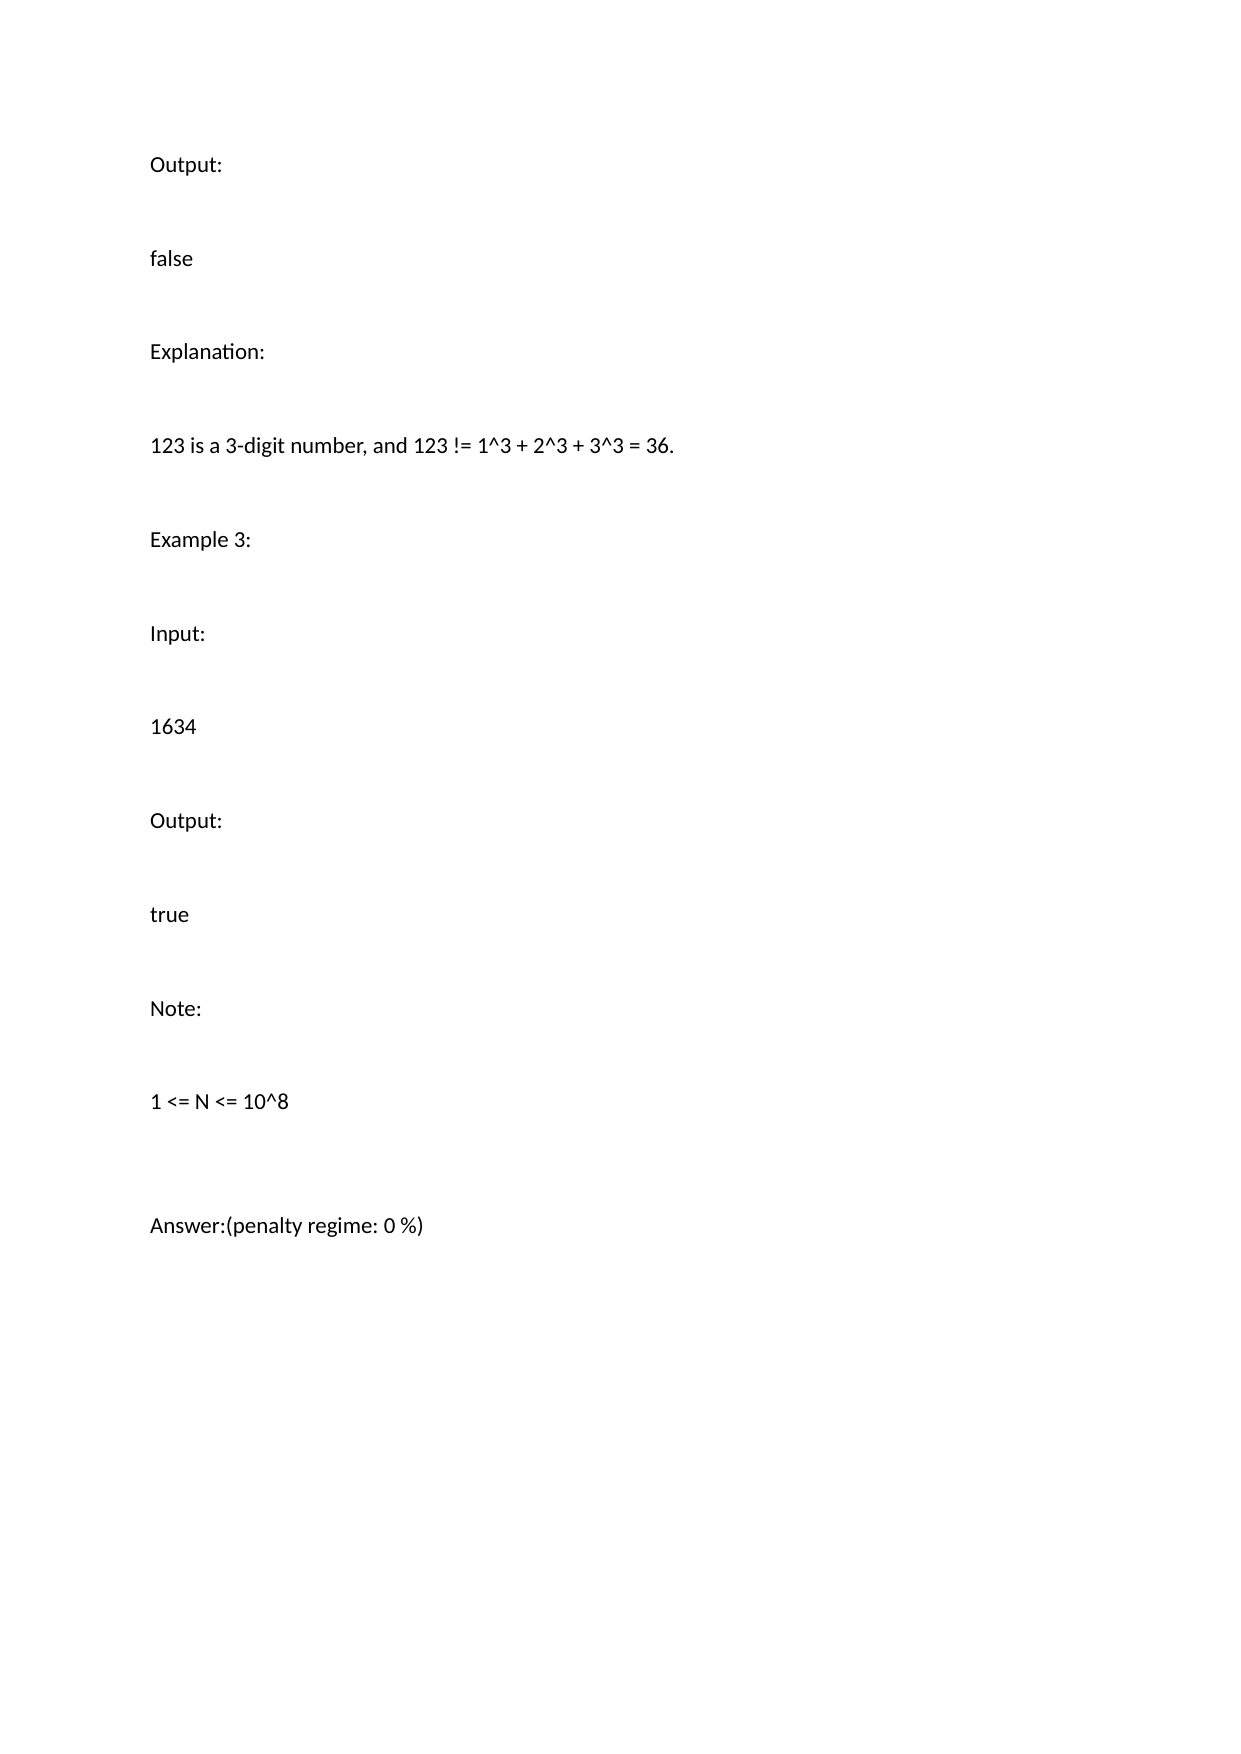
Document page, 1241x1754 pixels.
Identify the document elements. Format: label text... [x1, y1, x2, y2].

text Example 3: [150, 525, 1090, 553]
text false [150, 244, 1090, 272]
text Answer:(penalty regime: 0 %) [150, 1211, 1090, 1239]
text 1 <= N <= 10^8 [150, 1087, 1090, 1116]
text 1634 [150, 712, 1090, 741]
text true [150, 900, 1090, 928]
text Input: [150, 619, 1090, 647]
text Explanation: [150, 337, 1090, 366]
text 123 is a 3-digit number, and 123 != 1^3 + 2^3 + 3^3 = 36. [150, 431, 1090, 459]
text Output: [150, 150, 1090, 178]
text Output: [150, 806, 1090, 834]
text Note: [150, 994, 1090, 1022]
